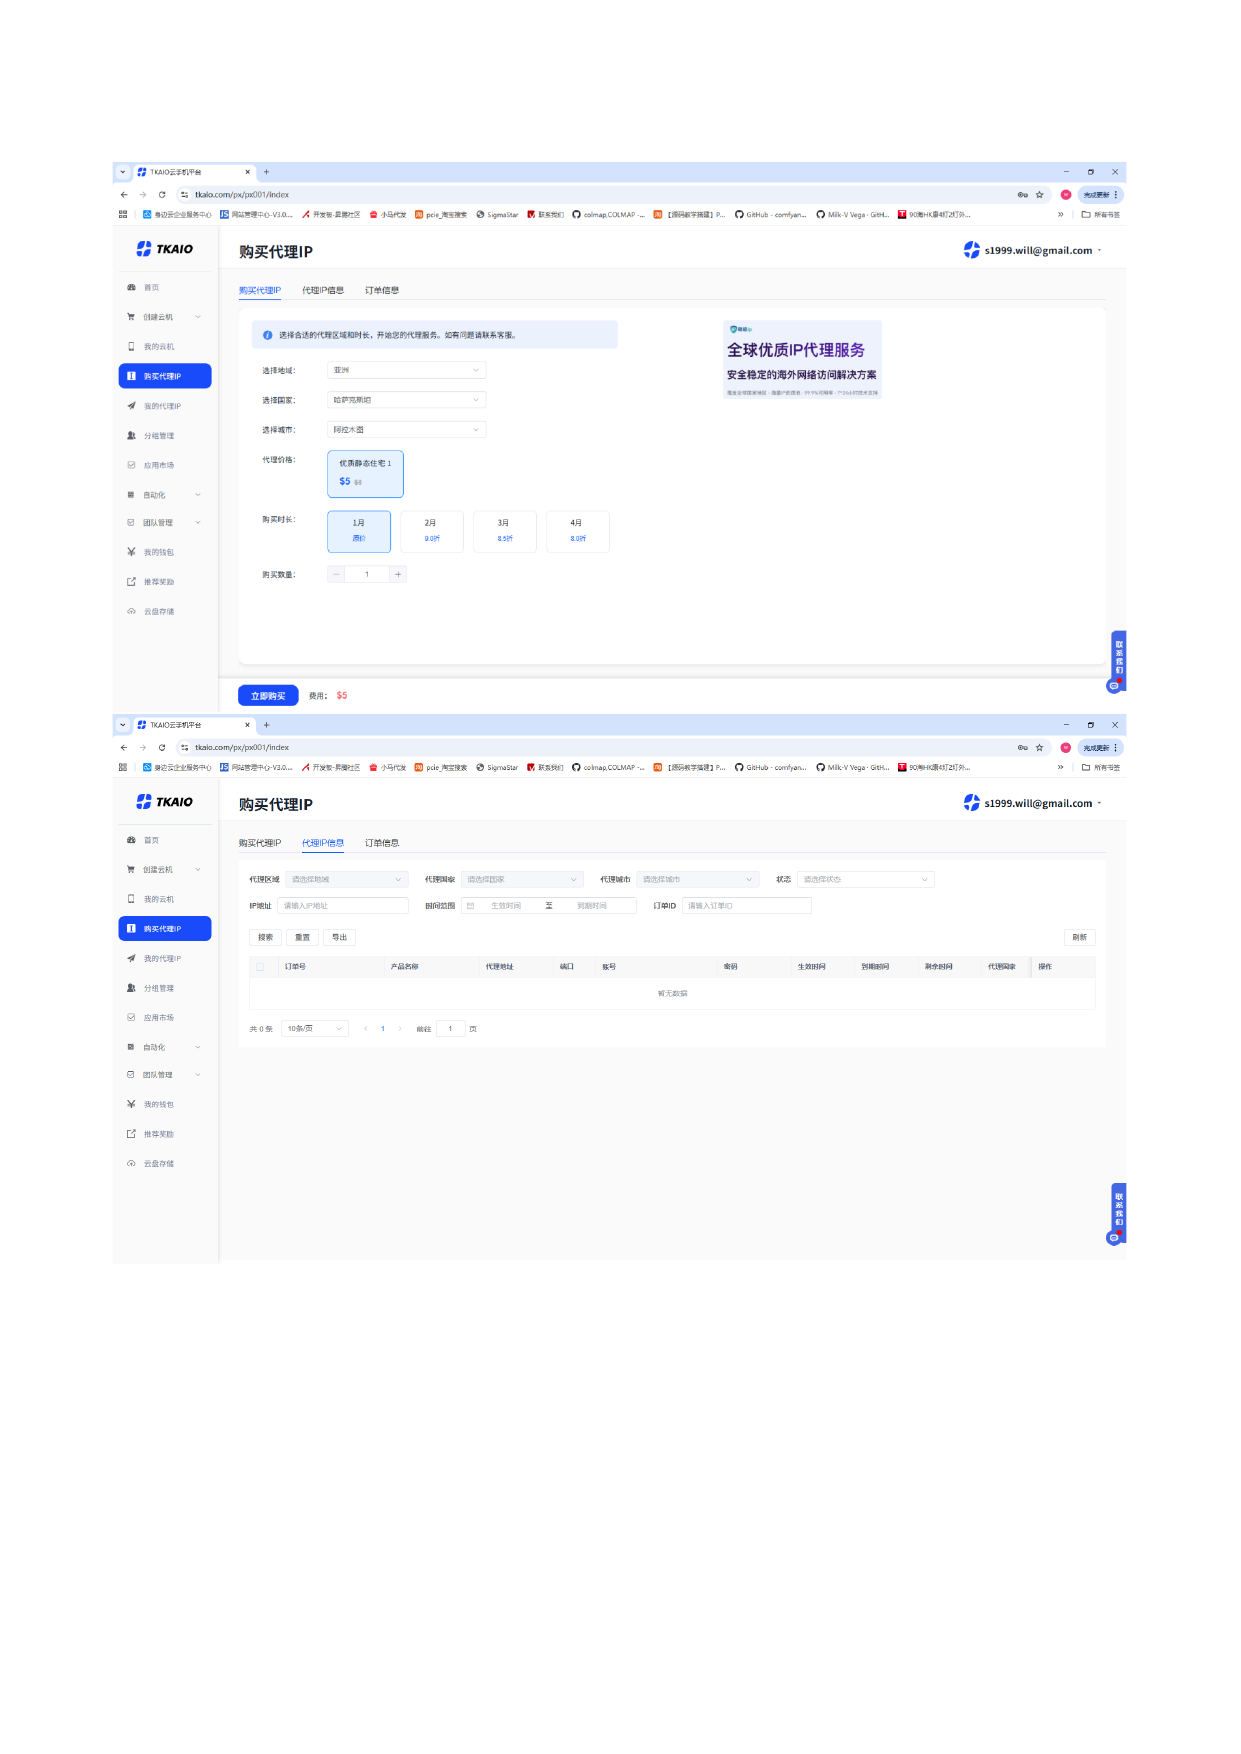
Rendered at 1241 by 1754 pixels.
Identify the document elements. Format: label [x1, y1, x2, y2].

picture [112, 162, 1127, 712]
picture [112, 714, 1127, 1264]
